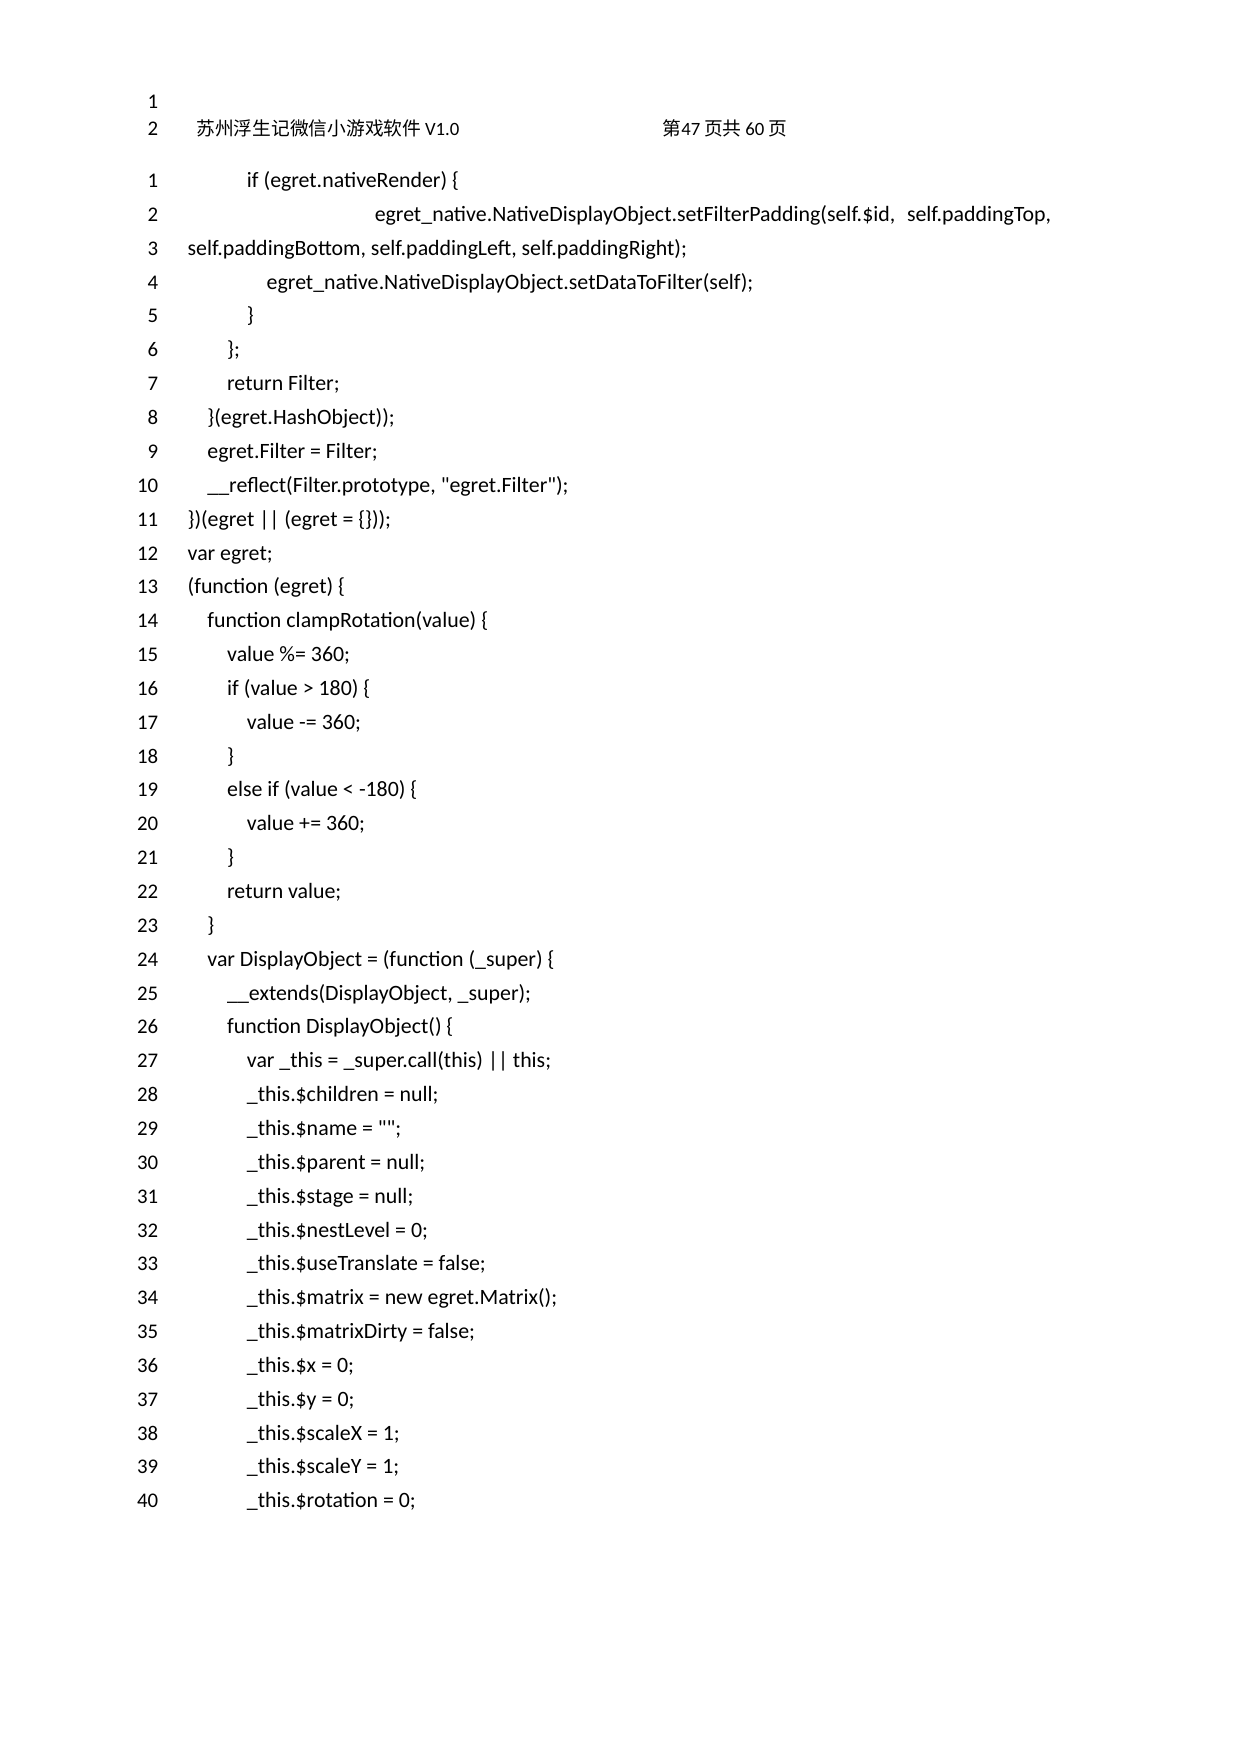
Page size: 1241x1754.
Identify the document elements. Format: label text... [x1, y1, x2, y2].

text function DisplayObject() { [187, 1009, 1053, 1043]
text _this.$parent = null; [187, 1144, 1053, 1178]
text _this.$y = 0; [187, 1381, 1053, 1415]
text } [187, 298, 1053, 332]
text } [187, 907, 1053, 941]
text function clampRotation(value) { [187, 603, 1053, 637]
text _this.$children = null; [187, 1077, 1053, 1111]
text _this.$scaleY = 1; [187, 1449, 1053, 1483]
text }(egret.HashObject)); [187, 400, 1053, 433]
text return value; [187, 874, 1053, 907]
text })(egret || (egret = {})); [187, 501, 1053, 535]
text } [187, 840, 1053, 874]
text if (value > 180) { [187, 671, 1053, 704]
text _this.$useTranslate = false; [187, 1246, 1053, 1280]
text (function (egret) { [187, 569, 1053, 603]
text var _this = _super.call(this) || this; [187, 1043, 1053, 1077]
text } [187, 738, 1053, 772]
text _this.$nestLevel = 0; [187, 1212, 1053, 1246]
text _this.$matrixDirty = false; [187, 1314, 1053, 1348]
text egret_native.NativeDisplayObject.setFilterPadding(self.$id, self.paddingTop, self.paddingBottom, self.paddingLeft, self.paddingRight); [187, 197, 1053, 264]
text egret.Filter = Filter; [187, 433, 1053, 467]
text value -= 360; [187, 704, 1053, 738]
text __extends(DisplayObject, _super); [187, 975, 1053, 1009]
text }; [187, 332, 1053, 366]
text var egret; [187, 535, 1053, 569]
text _this.$stage = null; [187, 1178, 1053, 1212]
text _this.$x = 0; [187, 1348, 1053, 1381]
text value %= 360; [187, 637, 1053, 671]
text egret_native.NativeDisplayObject.setDataToFilter(self); [187, 264, 1053, 298]
text _this.$rotation = 0; [187, 1483, 1053, 1517]
text if (egret.nativeRender) { [187, 163, 1053, 197]
text _this.$name = ""; [187, 1111, 1053, 1144]
text __reflect(Filter.prototype, "egret.Filter"); [187, 467, 1053, 501]
text _this.$scaleX = 1; [187, 1415, 1053, 1449]
text else if (value < -180) { [187, 772, 1053, 806]
text _this.$matrix = new egret.Matrix(); [187, 1280, 1053, 1314]
text value += 360; [187, 806, 1053, 840]
text return Filter; [187, 366, 1053, 400]
text var DisplayObject = (function (_super) { [187, 941, 1053, 975]
